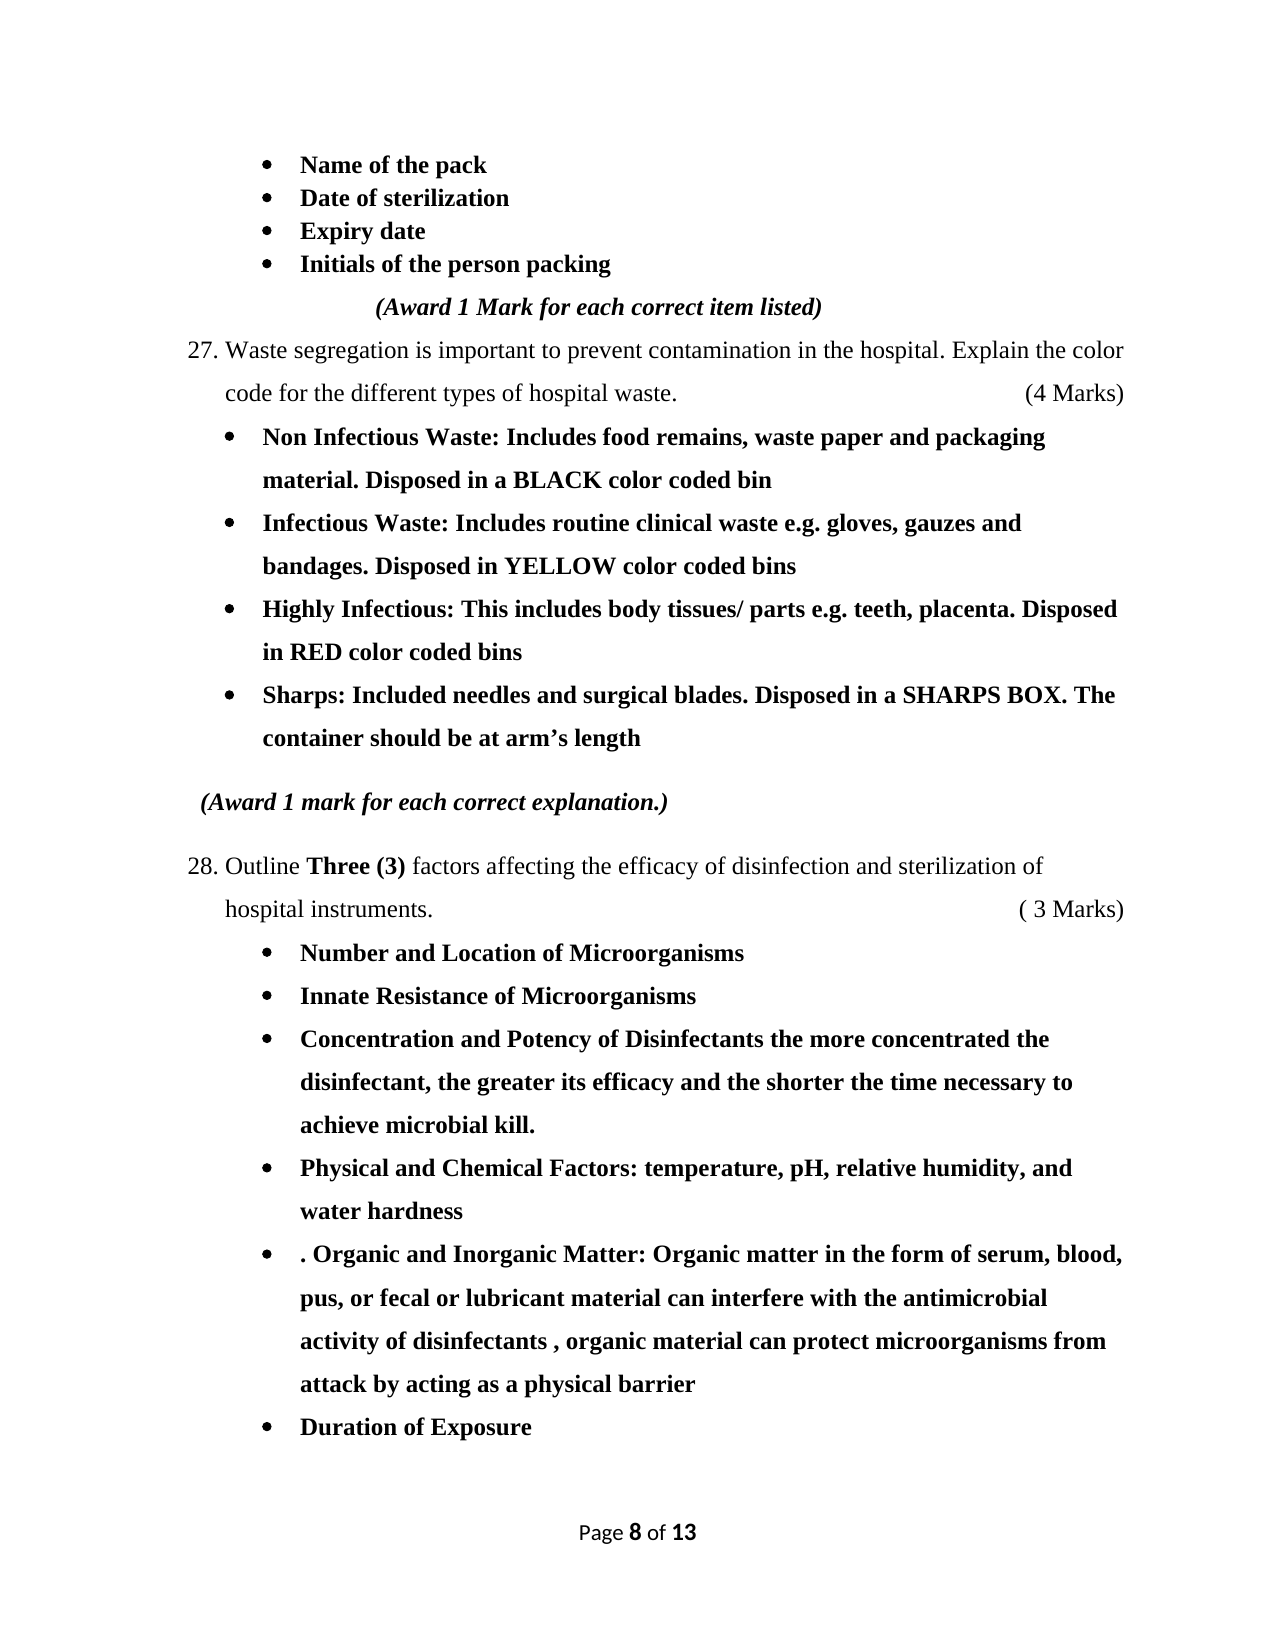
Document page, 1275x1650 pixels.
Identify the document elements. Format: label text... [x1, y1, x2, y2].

list Date of sterilization [262, 183, 1125, 212]
list (Award 1 Mark for each correct item listed) [375, 292, 1125, 321]
list Highly Infectious: This includes body tissues/ parts e.g. teeth, placenta. Disposed in RED color coded bins [225, 594, 1125, 666]
list Physical and Chemical Factors: temperature, pH, relative humidity, and water hardness [262, 1153, 1125, 1225]
list Concentration and Potency of Disinfectants the more concentrated the disinfectant, the greater its efficacy and the shorter the time necessary to achieve microbial kill. [262, 1024, 1125, 1139]
list Non Infectious Waste: Includes food remains, waste paper and packaging material. Disposed in a BLACK color coded bin [225, 422, 1125, 493]
list Sharps: Included needles and surgical blades. Disposed in a SHARPS BOX. The container should be at arm’s length [225, 680, 1125, 752]
list Waste segregation is important to prevent contamination in the hospital. Explain the color code for the different types of hospital waste. (4 Marks) [187, 335, 1125, 407]
list Name of the pack [262, 150, 1125, 179]
list . Organic and Inorganic Matter: Organic matter in the form of serum, blood, pus, or fecal or lubricant material can interfere with the antimicrobial activity of disinfectants , organic material can protect microorganisms from attack by acting as a physical barrier [262, 1239, 1125, 1398]
list Outline Three (3) factors affecting the efficacy of disinfection and sterilization of hospital instruments. ( 3 Marks) [187, 851, 1125, 923]
list Expiry date [262, 216, 1125, 245]
list Duration of Exposure [262, 1412, 1125, 1441]
list Innate Resistance of Microorganisms [262, 981, 1125, 1009]
text (Award 1 mark for each correct explanation.) [150, 787, 1125, 816]
list Number and Location of Microorganisms [262, 938, 1125, 966]
list Initials of the person packing [262, 249, 1125, 278]
list Infectious Waste: Includes routine clinical waste e.g. gloves, gauzes and bandages. Disposed in YELLOW color coded bins [225, 508, 1125, 580]
